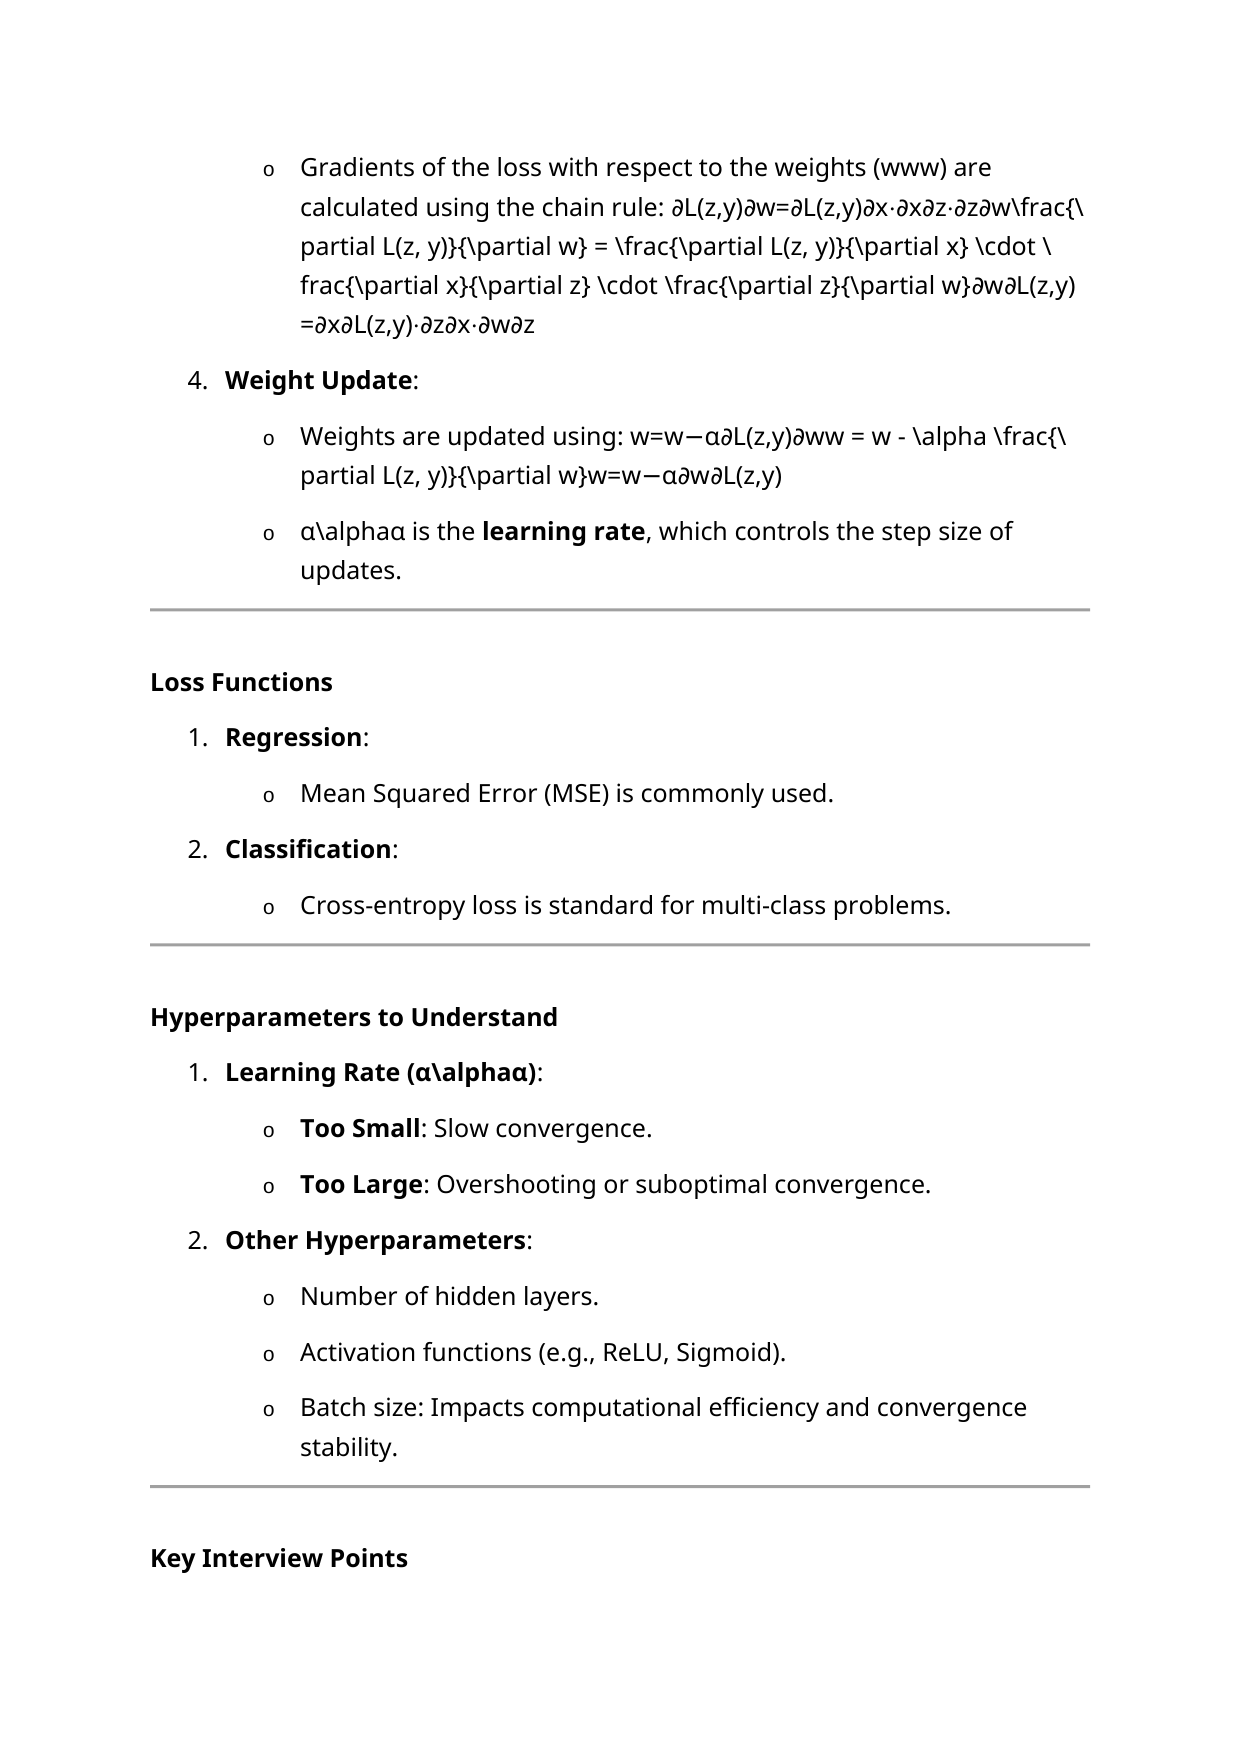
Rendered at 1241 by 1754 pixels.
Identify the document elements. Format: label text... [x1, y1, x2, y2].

list Too Small: Slow convergence. [262, 1111, 1090, 1145]
list Number of hidden layers. [262, 1278, 1090, 1312]
list Weights are updated using: w=w−α∂L(z,y)∂ww = w - \alpha \frac{\partial L(z, y)}{\partial w}w=w−α∂w∂L(z,y)​ [262, 418, 1090, 492]
list Learning Rate (α\alphaα): [187, 1055, 1090, 1089]
list Mean Squared Error (MSE) is commonly used. [262, 776, 1090, 810]
list Regression: [187, 720, 1090, 754]
text Key Interview Points [150, 1541, 1090, 1575]
list Classification: [187, 832, 1090, 866]
text Hyperparameters to Understand [150, 999, 1090, 1033]
list Weight Update: [187, 362, 1090, 397]
list Gradients of the loss with respect to the weights (www) are calculated using the chain rule: ∂L(z,y)∂w=∂L(z,y)∂x⋅∂x∂z⋅∂z∂w\frac{\partial L(z, y)}{\partial w} = \frac{\partial L(z, y)}{\partial x} \cdot \frac{\partial x}{\partial z} \cdot \frac{\partial z}{\partial w}∂w∂L(z,y)​=∂x∂L(z,y)​⋅∂z∂x​⋅∂w∂z​ [262, 150, 1090, 341]
list Other Hyperparameters: [187, 1222, 1090, 1257]
list Activation functions (e.g., ReLU, Sigmoid). [262, 1334, 1090, 1368]
text Loss Functions [150, 664, 1090, 698]
list Too Large: Overshooting or suboptimal convergence. [262, 1167, 1090, 1201]
list Batch size: Impacts computational efficiency and convergence stability. [262, 1390, 1090, 1463]
list α\alphaα is the learning rate, which controls the step size of updates. [262, 513, 1090, 587]
list Cross-entropy loss is standard for multi-class problems. [262, 887, 1090, 922]
